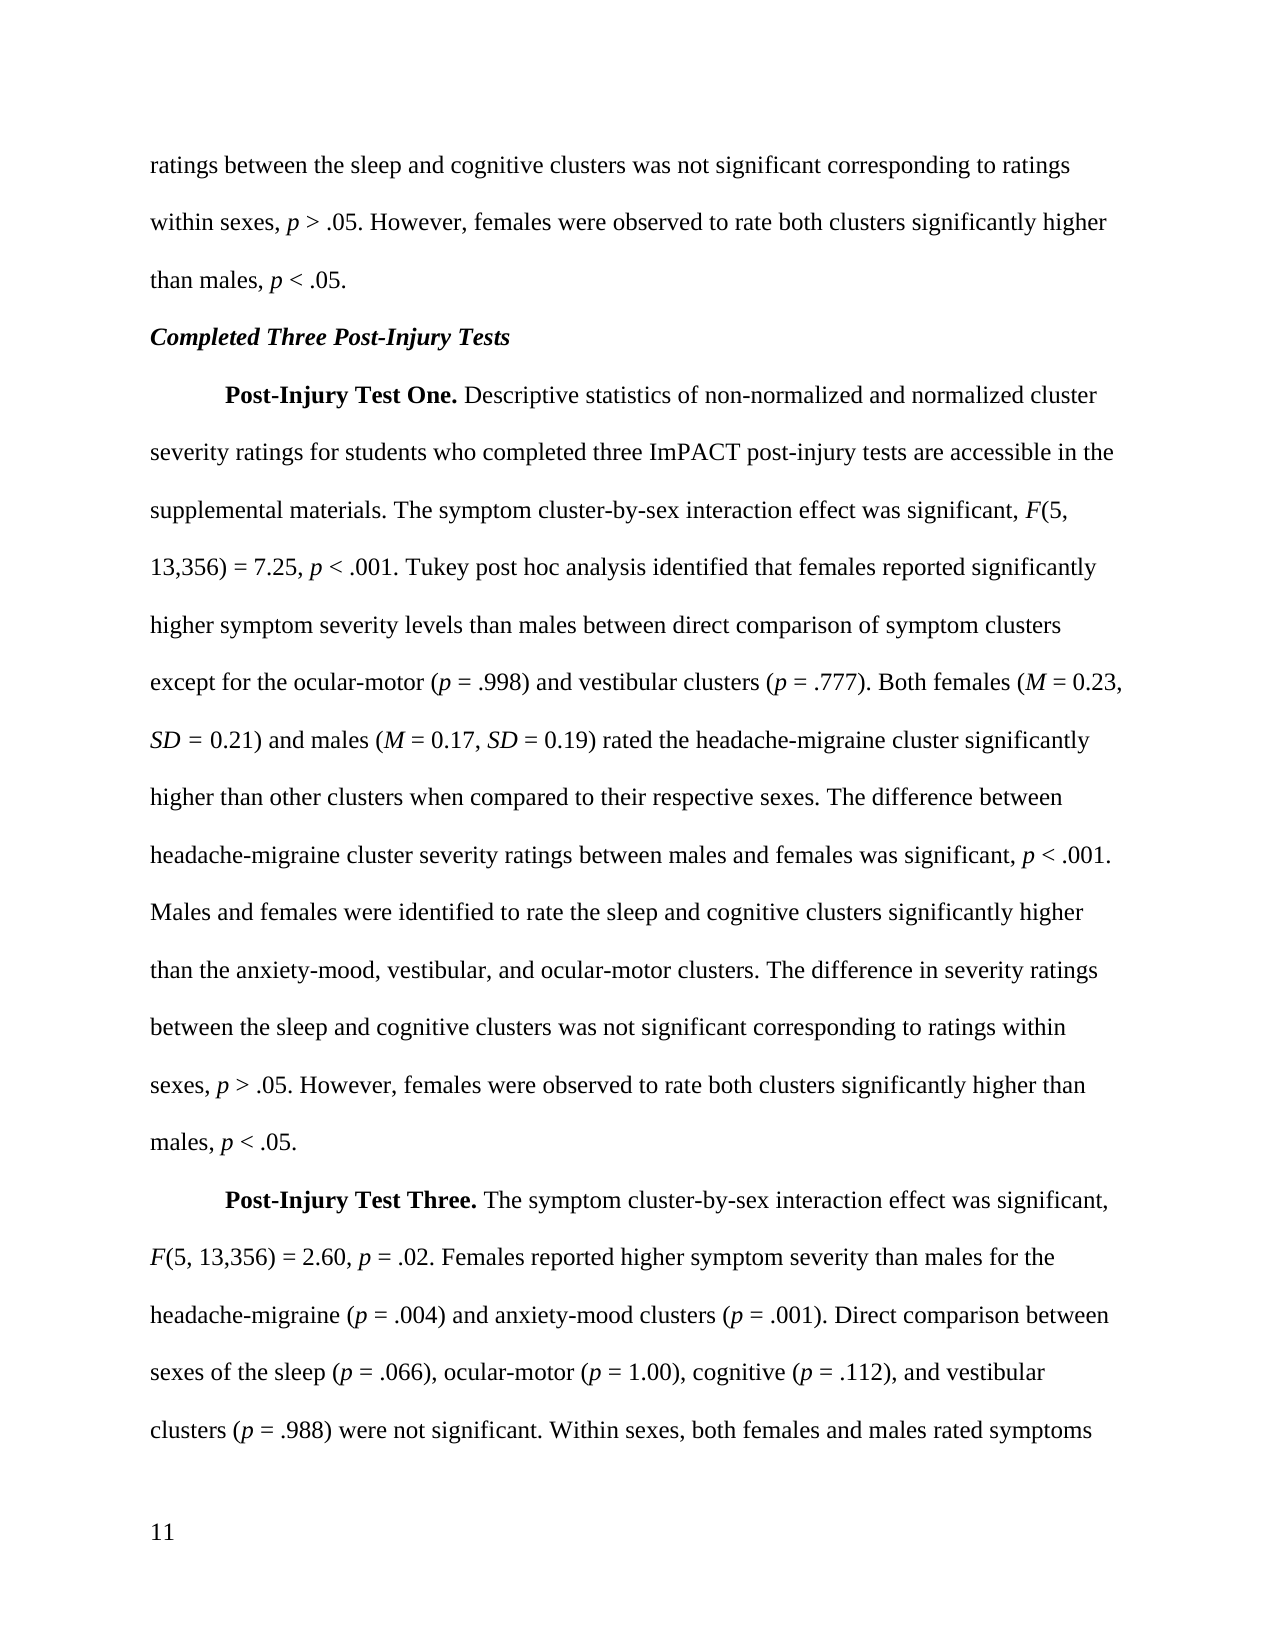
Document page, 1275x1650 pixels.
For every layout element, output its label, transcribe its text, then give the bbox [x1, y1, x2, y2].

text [150, 1185, 1125, 1444]
subtitle Completed Three Post-Injury Tests [150, 322, 1125, 351]
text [150, 150, 1125, 294]
text Post-Injury Test One. Descriptive statistics of non-normalized and normalized cluster severity ratings for students who completed three ImPACT post-injury tests are accessible in the supplemental materials. The symptom cluster-by-sex interaction effect was significant, F(5, 13,356) = 7.25, p < .001. Tukey post hoc analysis identified that females reported significantly higher symptom severity levels than males between direct comparison of symptom clusters except for the ocular-motor (p = .998) and vestibular clusters (p = .777). Both females (M = 0.23, SD = 0.21) and males (M = 0.17, SD = 0.19) rated the headache-migraine cluster significantly higher than other clusters when compared to their respective sexes. The difference between headache-migraine cluster severity ratings between males and females was significant, p < .001. Males and females were identified to rate the sleep and cognitive clusters significantly higher than the anxiety-mood, vestibular, and ocular-motor clusters. The difference in severity ratings between the sleep and cognitive clusters was not significant corresponding to ratings within sexes, p > .05. However, females were observed to rate both clusters significantly higher than males, p < .05. [150, 380, 1125, 1156]
